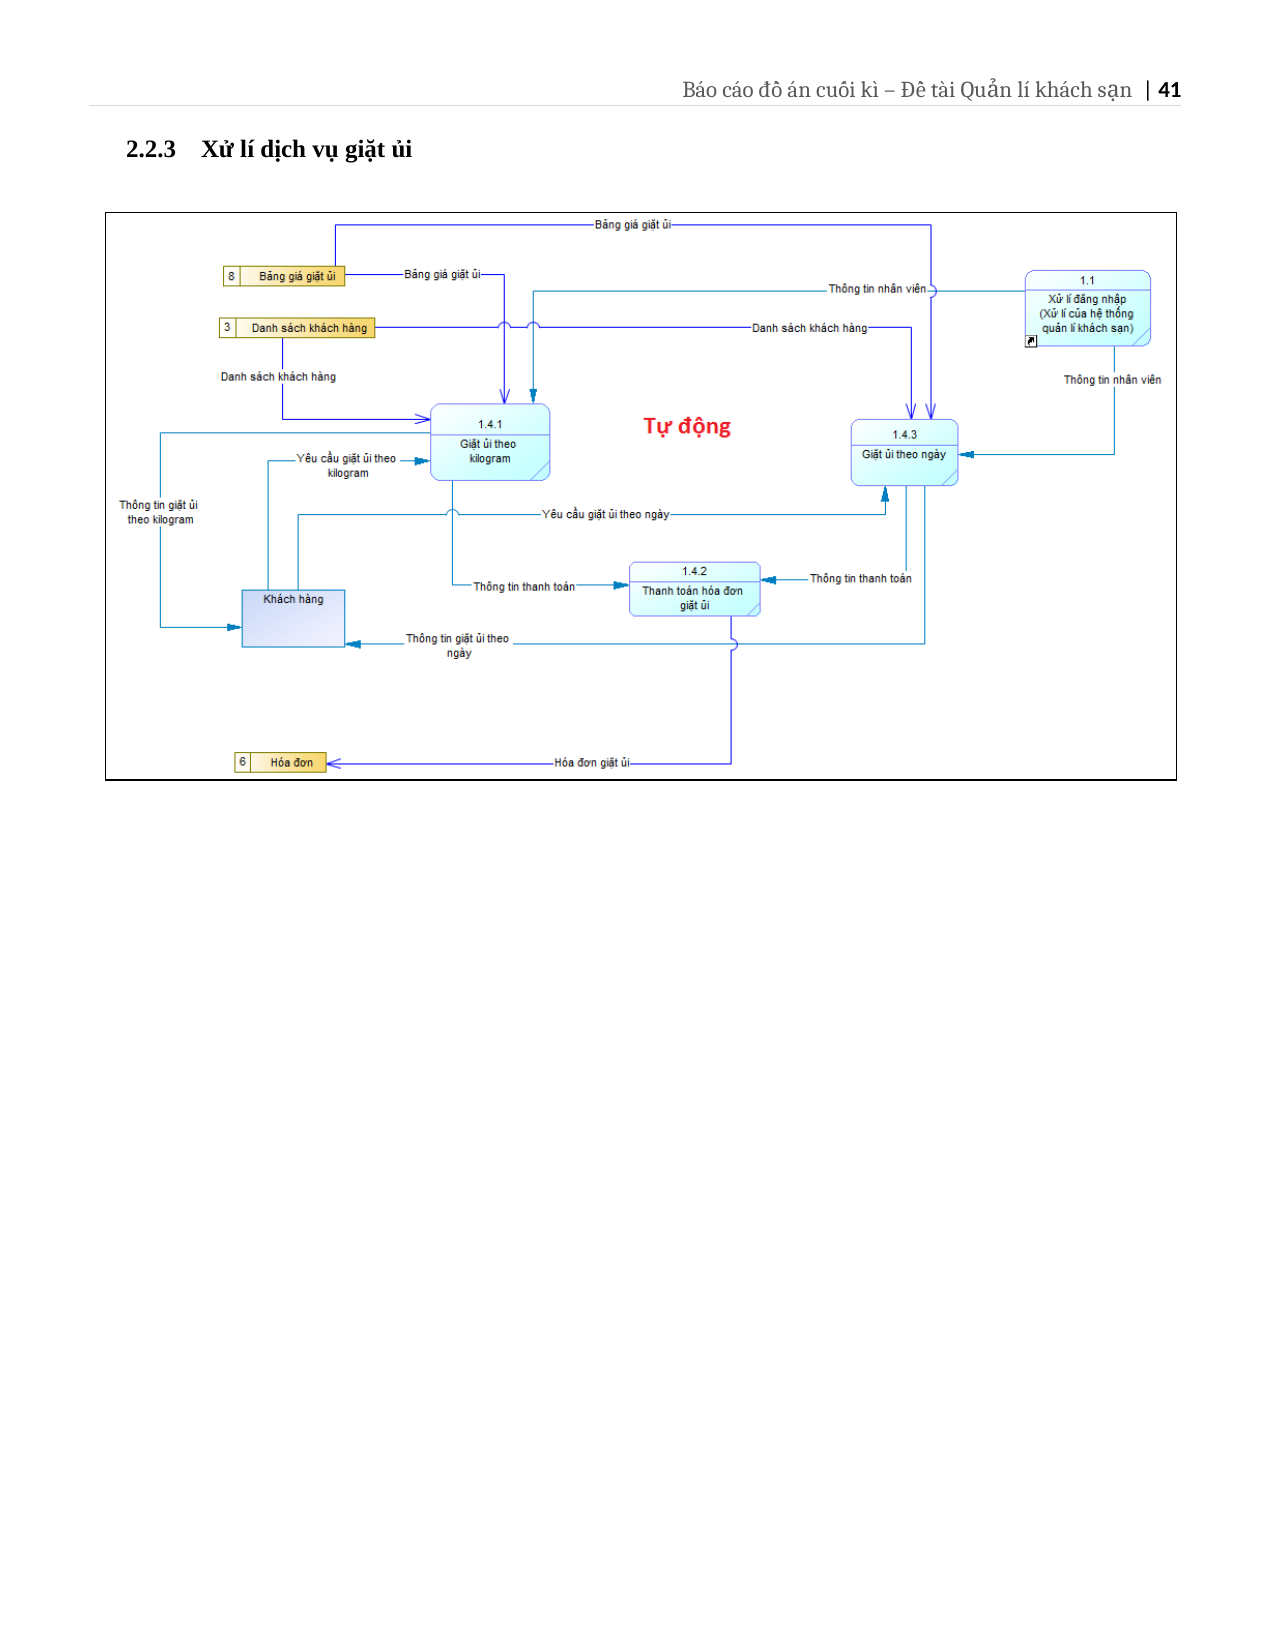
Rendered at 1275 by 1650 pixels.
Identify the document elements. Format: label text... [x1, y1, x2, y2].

picture [106, 213, 1176, 779]
list Xử lí dịch vụ giặt ủi [126, 134, 1181, 163]
